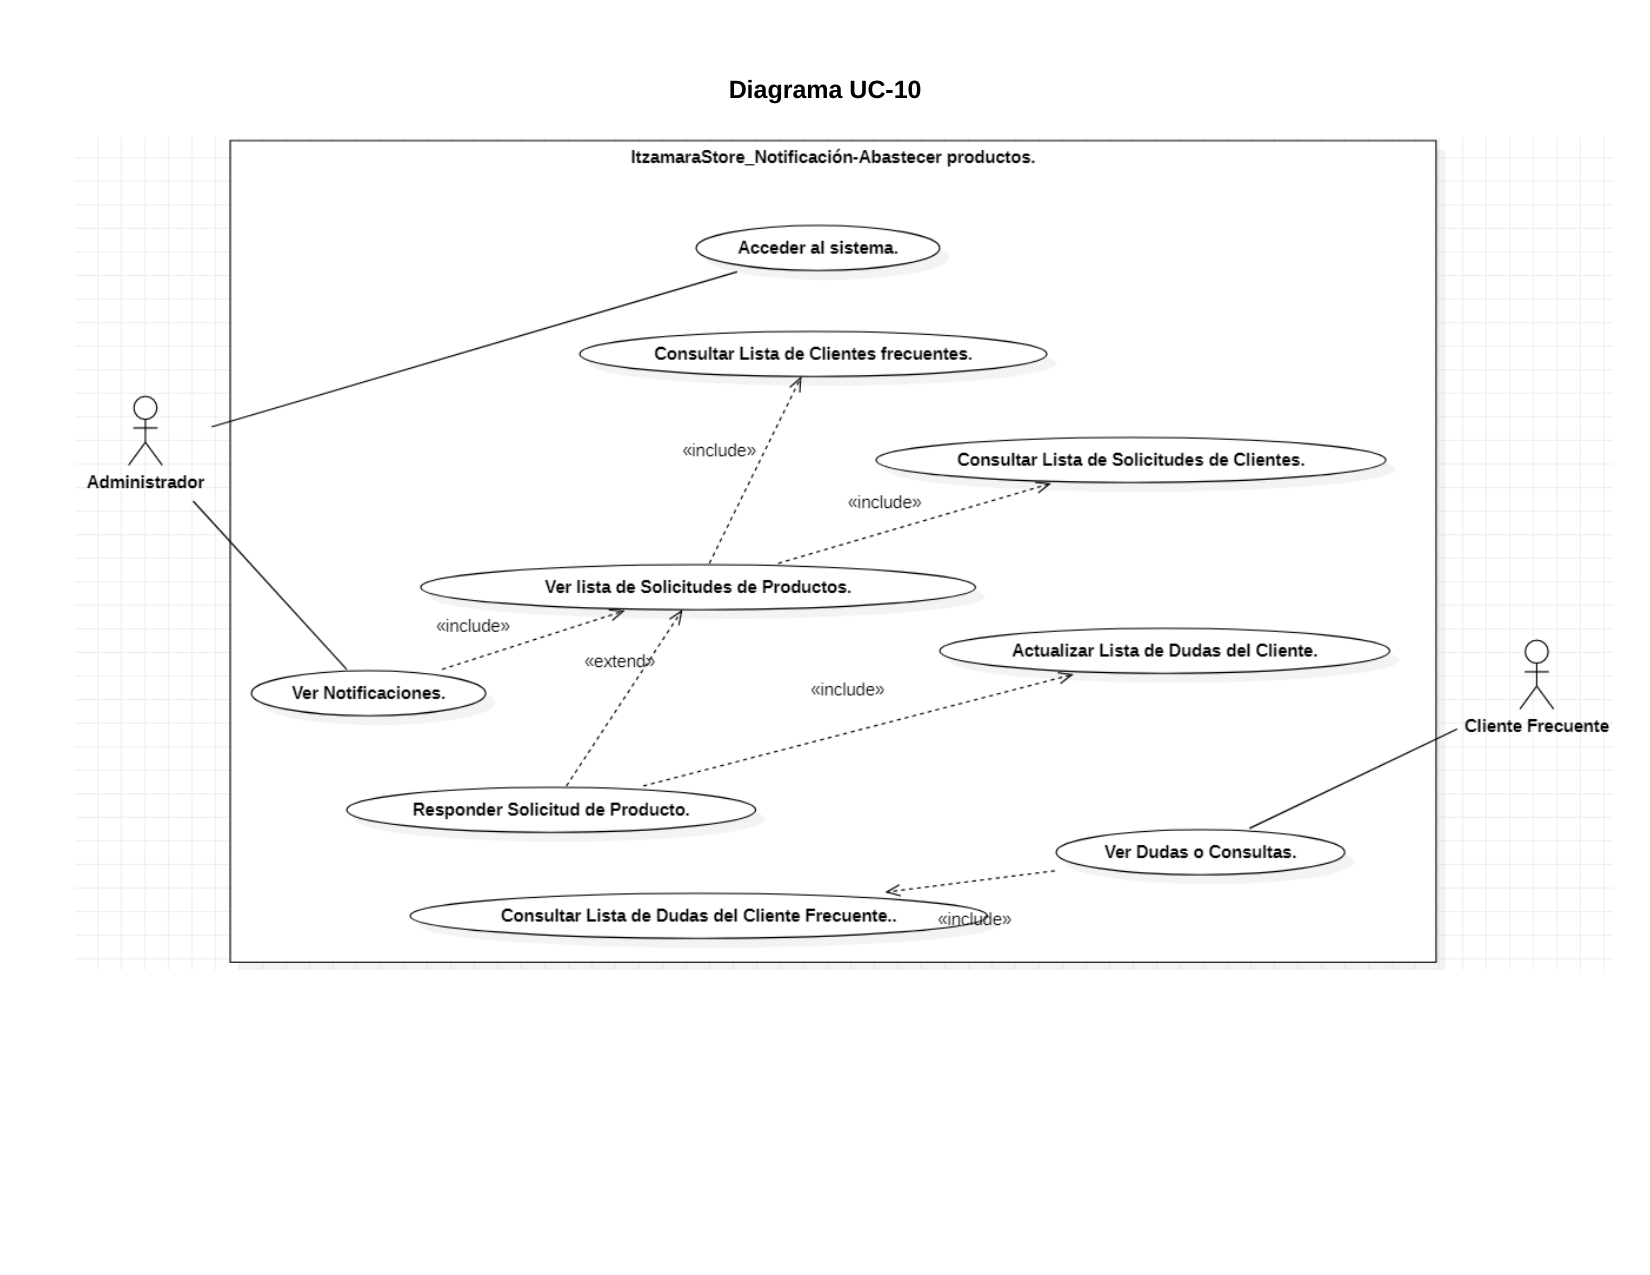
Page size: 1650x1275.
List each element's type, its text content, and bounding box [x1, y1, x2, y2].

picture [75, 137, 1613, 970]
text Diagrama UC-10 [75, 75, 1575, 104]
